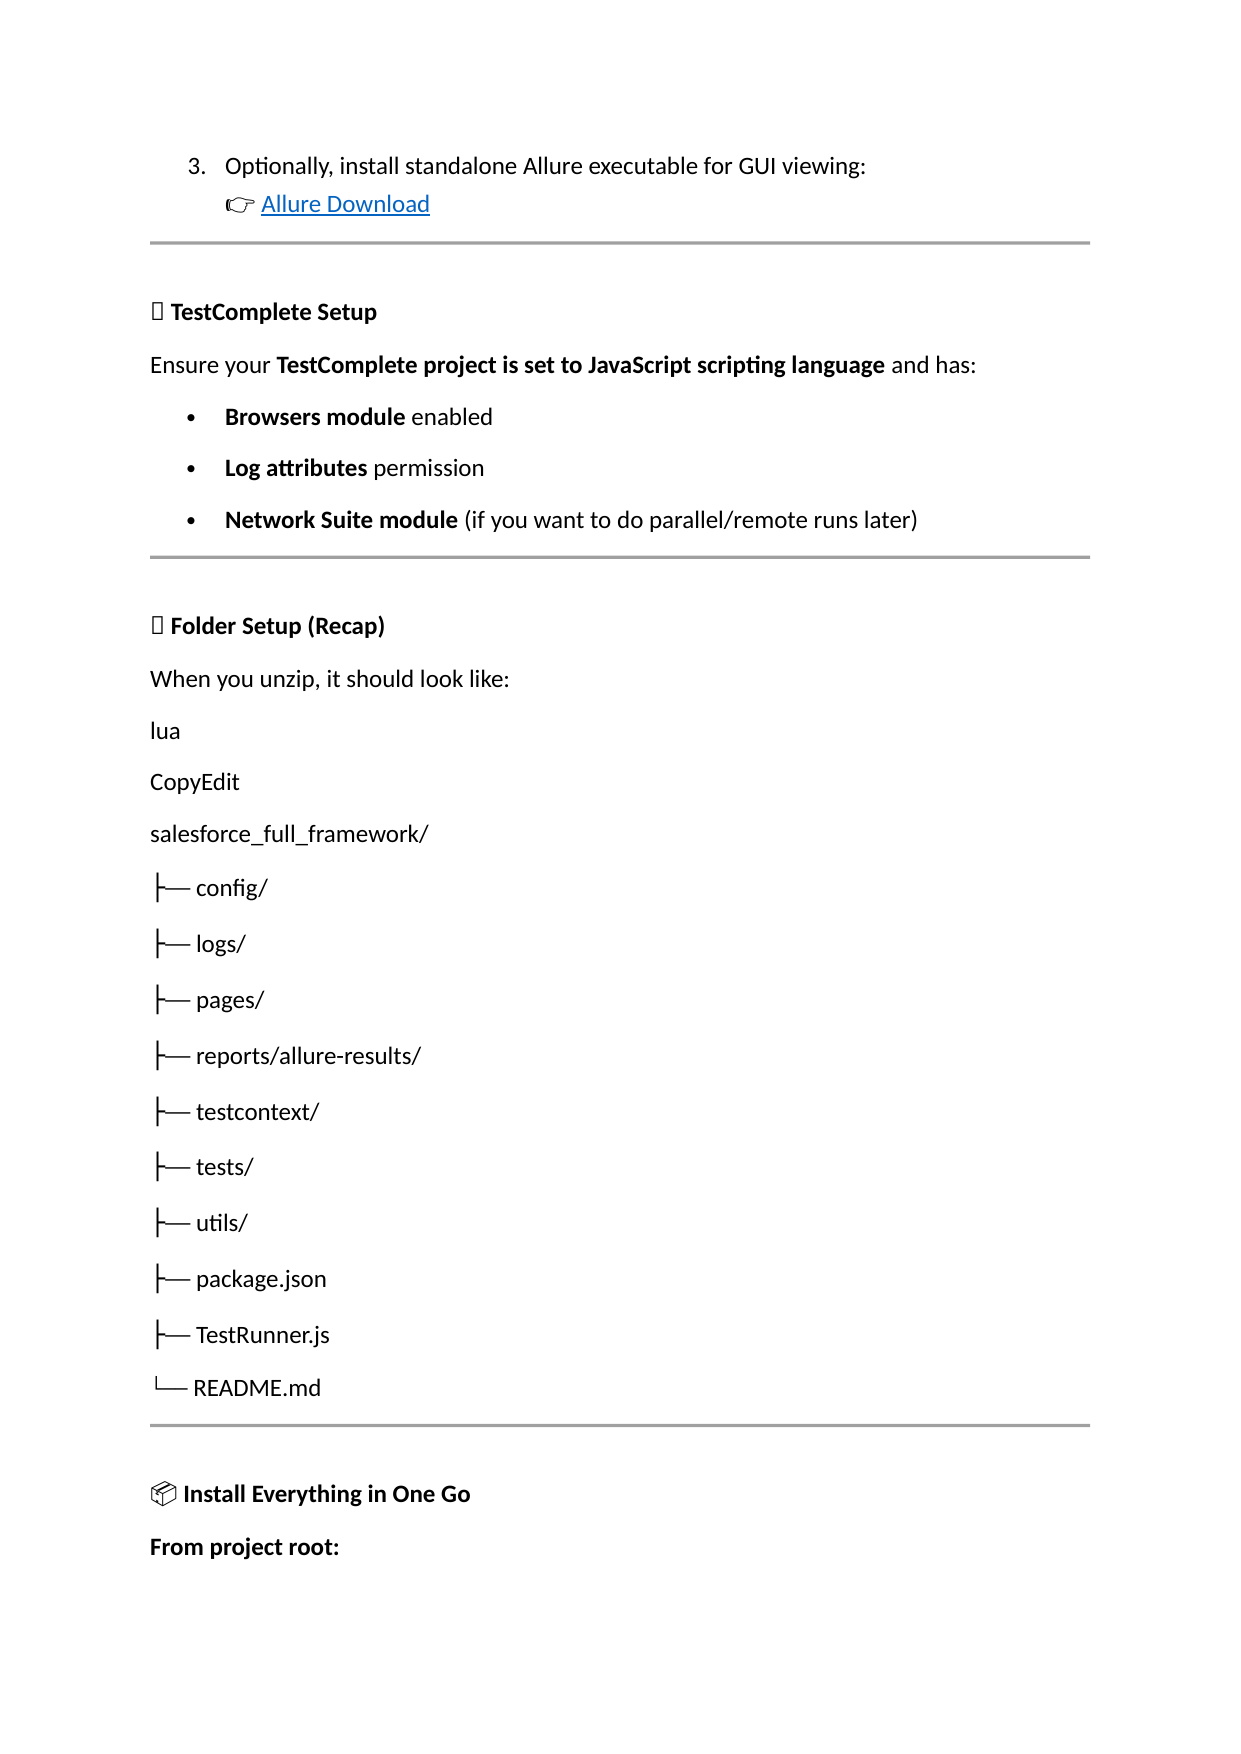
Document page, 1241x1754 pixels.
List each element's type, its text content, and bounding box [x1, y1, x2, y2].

text 📄 TestComplete Setup [150, 293, 1090, 327]
text lua [150, 715, 1090, 745]
text ├── package.json [150, 1261, 1090, 1295]
text 📦 Install Everything in One Go [150, 1476, 1090, 1510]
list Network Suite module (if you want to do parallel/remote runs later) [187, 504, 1090, 534]
list Optionally, install standalone Allure executable for GUI viewing: 👉 Allure Download [187, 150, 1090, 220]
text 📂 Folder Setup (Recap) [150, 607, 1090, 641]
text salesforce_full_framework/ [150, 818, 1090, 849]
text ├── pages/ [150, 981, 1090, 1016]
text When you unzip, it should look like: [150, 663, 1090, 694]
text Ensure your TestComplete project is set to JavaScript scripting language and has: [150, 349, 1090, 379]
text ├── config/ [150, 870, 1090, 904]
text ├── utils/ [150, 1205, 1090, 1239]
text └── README.md [150, 1372, 1090, 1403]
text ├── TestRunner.js [150, 1316, 1090, 1351]
text ├── logs/ [150, 926, 1090, 960]
text ├── tests/ [150, 1149, 1090, 1183]
list Log attributes permission [187, 452, 1090, 483]
list Browsers module enabled [187, 401, 1090, 431]
text ├── reports/allure-results/ [150, 1037, 1090, 1071]
text From project root: [150, 1531, 1090, 1562]
text CopyEdit [150, 766, 1090, 797]
text ├── testcontext/ [150, 1093, 1090, 1127]
